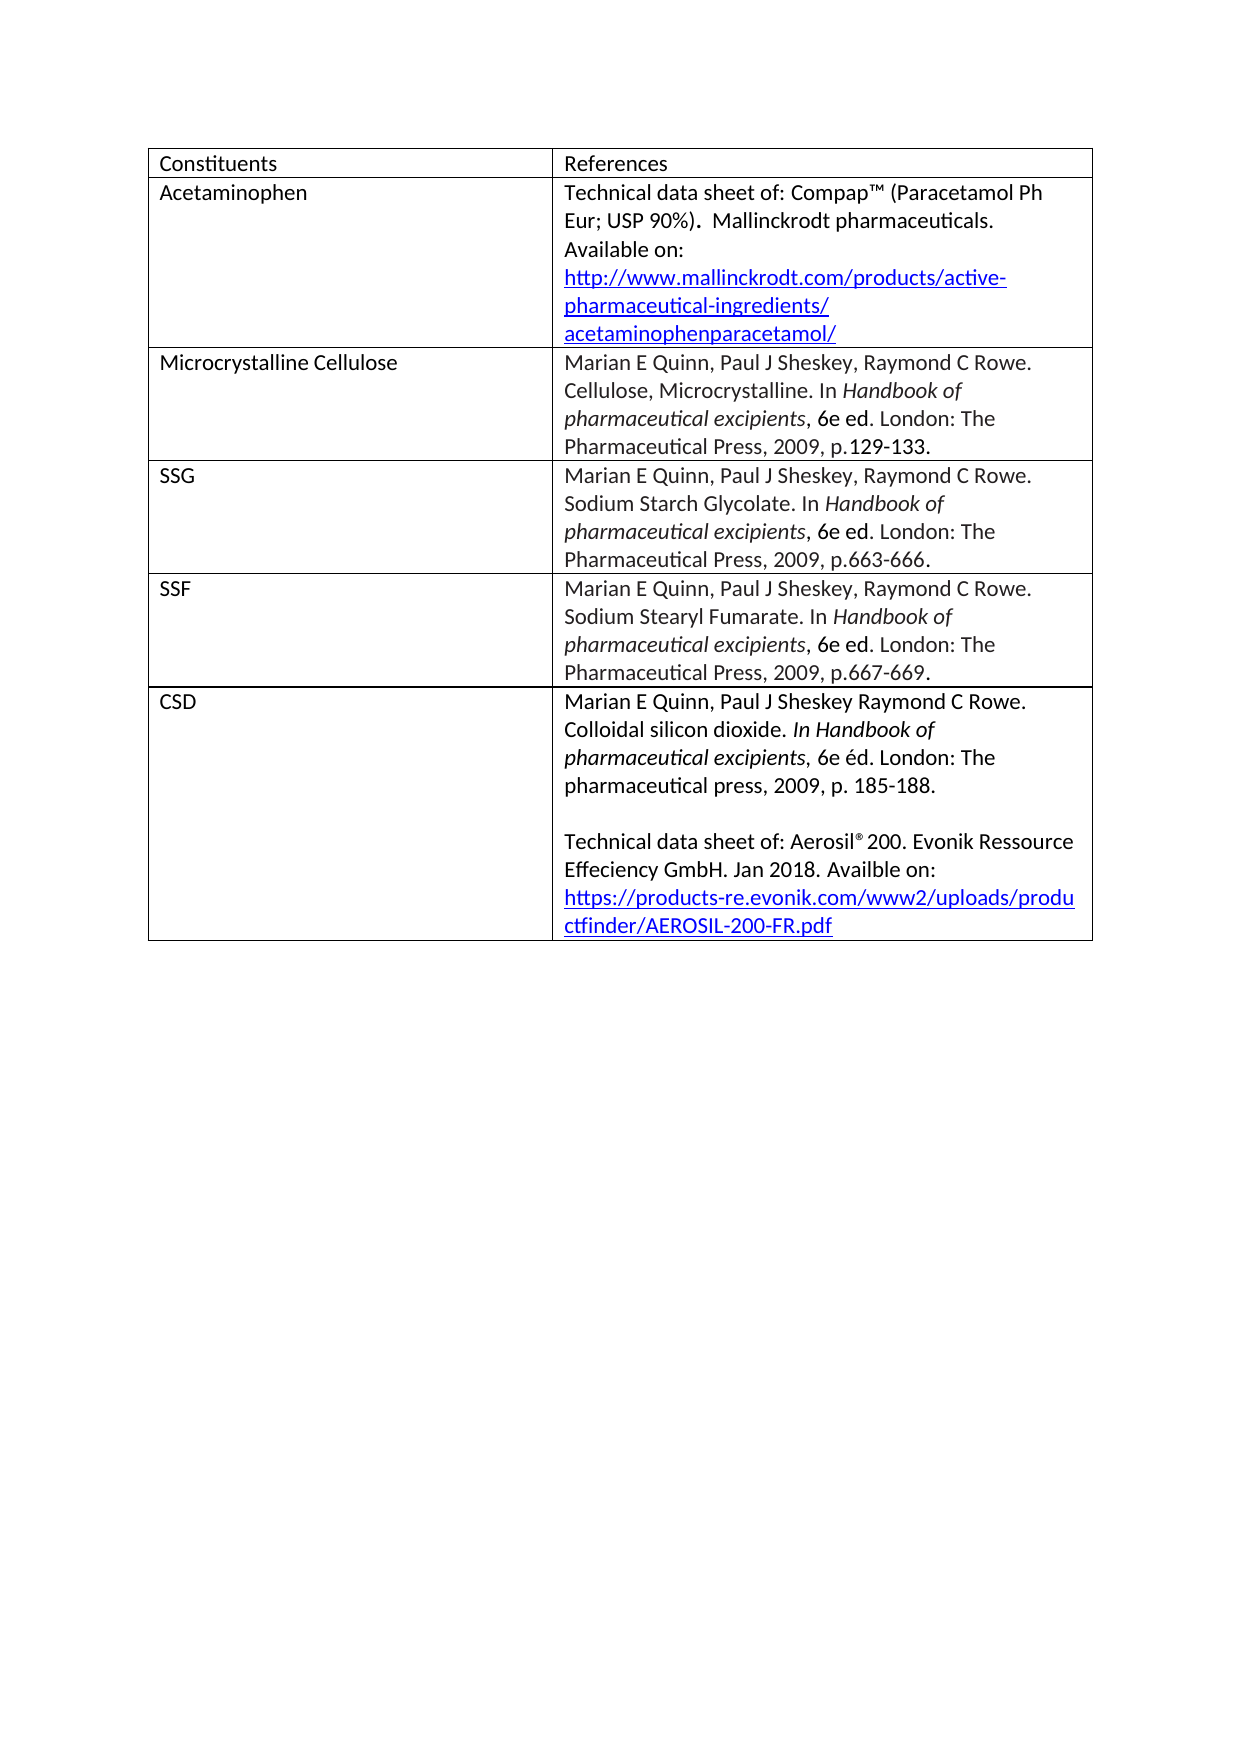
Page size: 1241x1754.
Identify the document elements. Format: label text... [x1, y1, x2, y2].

table_cell Microcrystalline Cellulose [149, 348, 552, 460]
table_cell Technical data sheet of: Compap™ (Paracetamol Ph Eur; USP 90%). Mallinckrodt pharmaceuticals. Available on: http://www.mallinckrodt.com/products/active-pharmaceutical-ingredients/acetaminophenparacetamol/ [553, 178, 1092, 347]
table_cell SSF [149, 574, 552, 686]
table_cell SSG [149, 461, 552, 573]
table_cell Marian E Quinn, Paul J Sheskey Raymond C Rowe. Colloidal silicon dioxide. In Handbook of pharmaceutical excipients, 6e éd. London: The pharmaceutical press, 2009, p. 185-188. Technical data sheet of: Aerosil®200. Evonik Ressource Effeciency GmbH. Jan 2018. Availble on: https://products-re.evonik.com/www2/uploads/productfinder/AEROSIL-200-FR.pdf [553, 688, 1092, 939]
table_header Constituents [149, 149, 552, 177]
table_cell CSD [149, 688, 552, 939]
table_cell Marian E Quinn, Paul J Sheskey, Raymond C Rowe. Sodium Stearyl Fumarate. In Handbook of pharmaceutical excipients, 6e ed. London: The Pharmaceutical Press, 2009, p.667-669. [553, 574, 1092, 686]
table_cell Marian E Quinn, Paul J Sheskey, Raymond C Rowe. Sodium Starch Glycolate. In Handbook of pharmaceutical excipients, 6e ed. London: The Pharmaceutical Press, 2009, p.663-666. [553, 461, 1092, 573]
table_cell Marian E Quinn, Paul J Sheskey, Raymond C Rowe. Cellulose, Microcrystalline. In Handbook of pharmaceutical excipients, 6e ed. London: The Pharmaceutical Press, 2009, p.129-133. [553, 348, 1092, 460]
table_cell Acetaminophen [149, 178, 552, 347]
table_header References [553, 149, 1092, 177]
